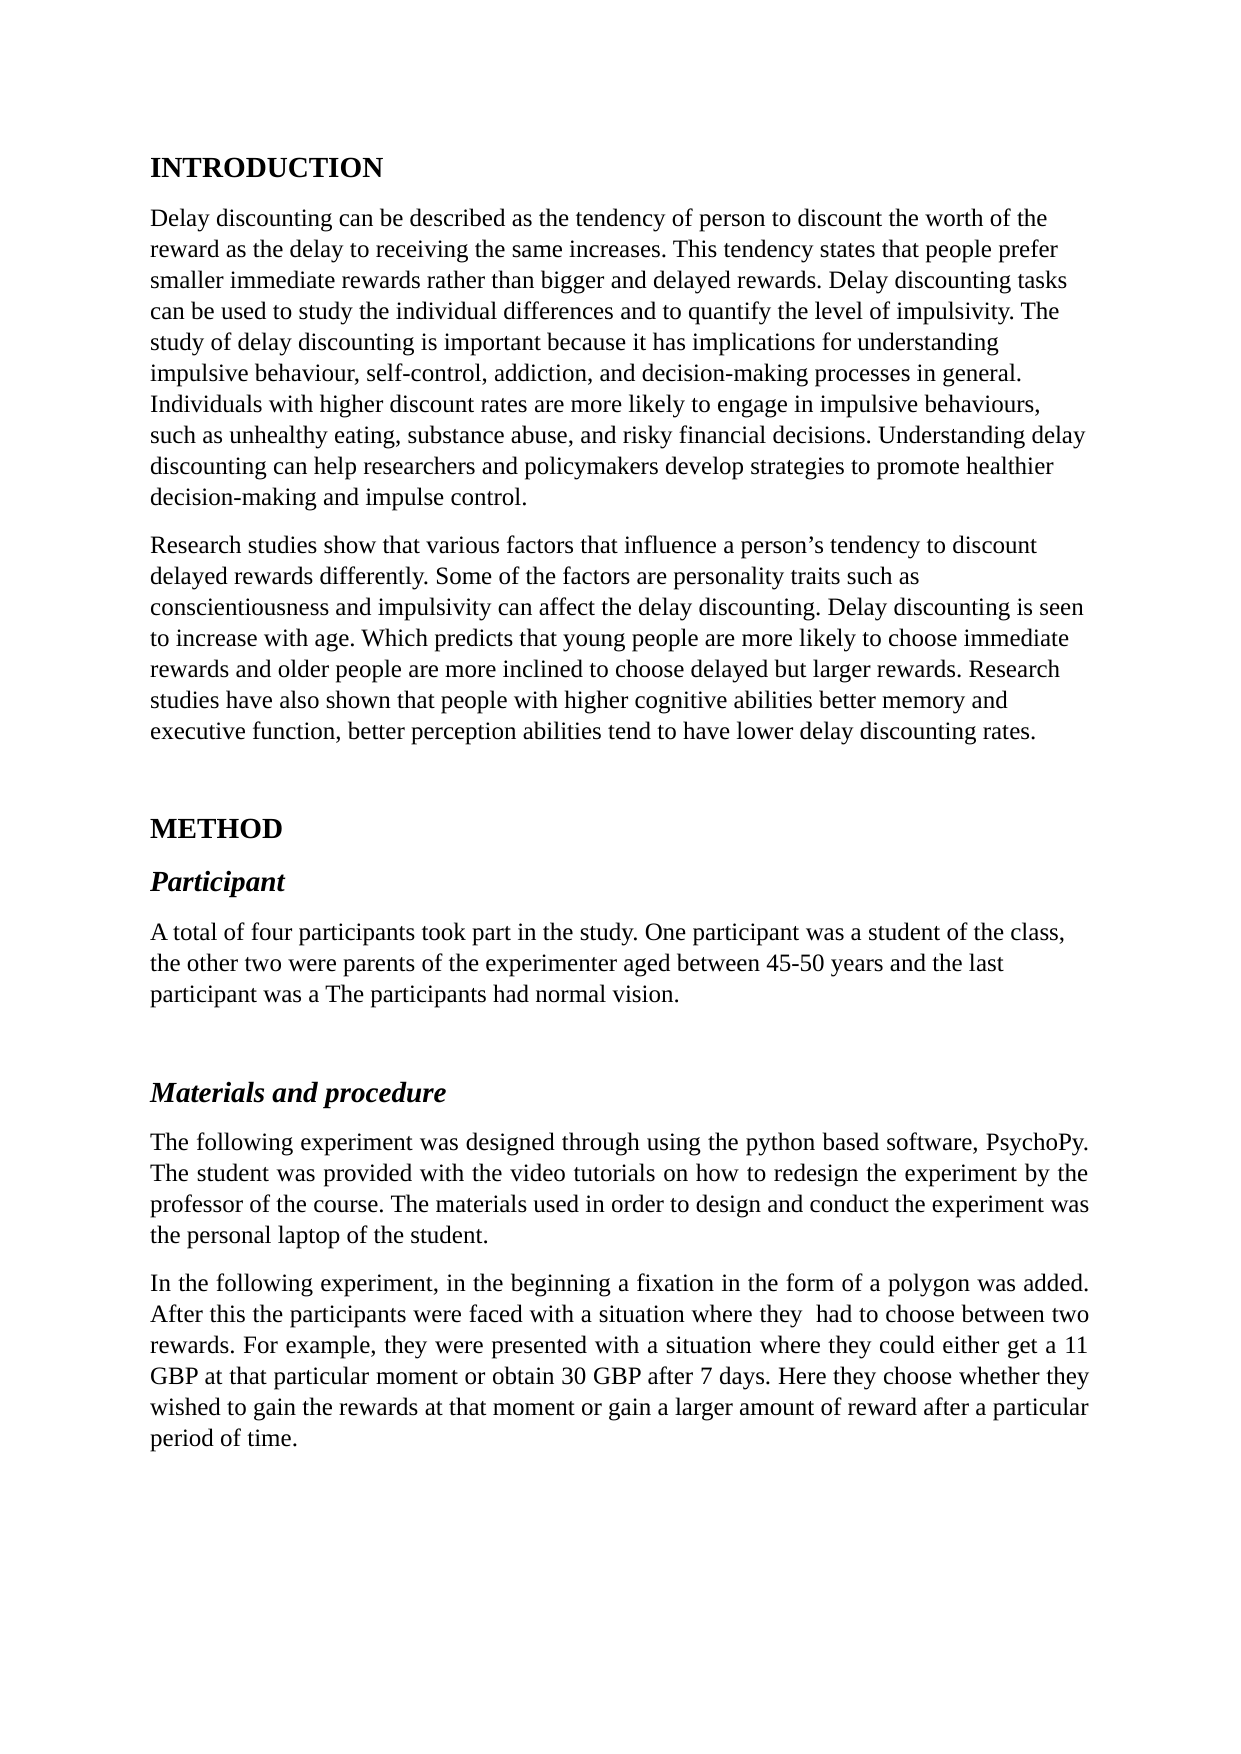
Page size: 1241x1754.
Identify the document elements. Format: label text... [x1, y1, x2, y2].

text Research studies show that various factors that influence a person’s tendency to discount delayed rewards differently. Some of the factors are personality traits such as conscientiousness and impulsivity can affect the delay discounting. Delay discounting is seen to increase with age. Which predicts that young people are more likely to choose immediate rewards and older people are more inclined to choose delayed but larger rewards. Research studies have also shown that people with higher cognitive abilities better memory and executive function, better perception abilities tend to have lower delay discounting rates. [150, 530, 1090, 745]
text Participant [150, 864, 1090, 898]
text Materials and procedure [150, 1075, 1090, 1108]
text METHOD [150, 812, 1090, 845]
text Delay discounting can be described as the tendency of person to discount the worth of the reward as the delay to receiving the same increases. This tendency states that people prefer smaller immediate rewards rather than bigger and delayed rewards. Delay discounting tasks can be used to study the individual differences and to quantify the level of impulsivity. The study of delay discounting is important because it has implications for understanding impulsive behaviour, self-control, addiction, and decision-making processes in general. Individuals with higher discount rates are more likely to engage in impulsive behaviours, such as unhealthy eating, substance abuse, and risky financial decisions. Understanding delay discounting can help researchers and policymakers develop strategies to promote healthier decision-making and impulse control. [150, 203, 1090, 511]
text The following experiment was designed through using the python based software, PsychoPy. The student was provided with the video tutorials on how to redesign the experiment by the professor of the course. The materials used in order to design and conduct the experiment was the personal laptop of the student. [150, 1127, 1090, 1249]
text INTRODUCTION [150, 150, 1090, 183]
text In the following experiment, in the beginning a fixation in the form of a polygon was added. After this the participants were faced with a situation where they had to choose between two rewards. For example, they were presented with a situation where they could either get a 11 GBP at that particular moment or obtain 30 GBP after 7 days. Here they choose whether they wished to gain the rewards at that moment or gain a larger amount of reward after a particular period of time. [150, 1268, 1090, 1452]
text A total of four participants took part in the study. One participant was a student of the class, the other two were parents of the experimenter aged between 45-50 years and the last participant was a The participants had normal vision. [150, 917, 1090, 1008]
